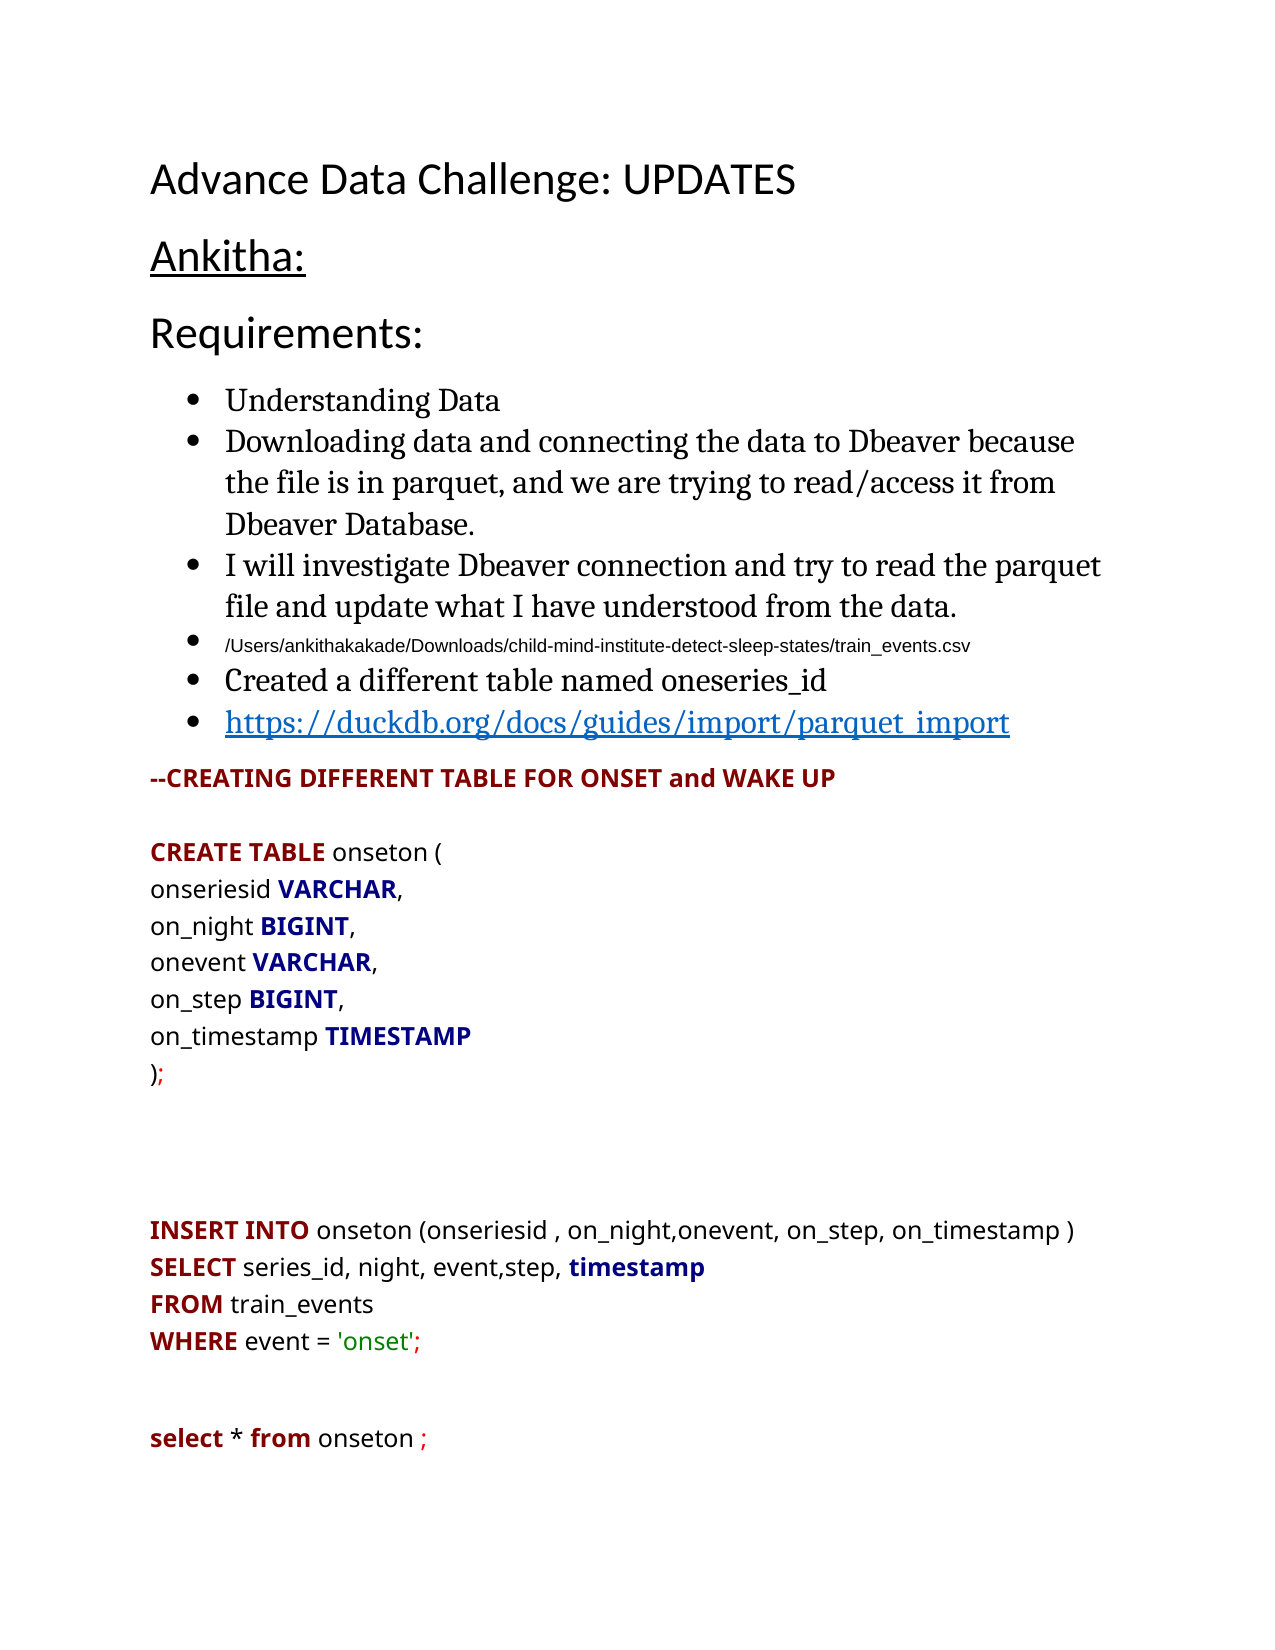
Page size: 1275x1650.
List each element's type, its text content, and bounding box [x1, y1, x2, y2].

text CREATE TABLE onseton ( [150, 835, 1125, 869]
list /Users/ankithakakade/Downloads/child-mind-institute-detect-sleep-states/train_events.csv [187, 629, 1125, 659]
list Created a different table named oneseries_id [187, 662, 1125, 700]
text SELECT series_id, night, event,step, timestamp [150, 1250, 1125, 1284]
list Understanding Data [187, 381, 1125, 419]
text Requirements: [150, 304, 1125, 360]
text on_step BIGINT, [150, 982, 1125, 1016]
text onseriesid VARCHAR, [150, 871, 1125, 906]
text --CREATING DIFFERENT TABLE FOR ONSET and WAKE UP [150, 761, 1125, 795]
list Downloading data and connecting the data to Dbeaver because the file is in parquet, and we are trying to read/access it from Dbeaver Database. [187, 422, 1125, 543]
text onevent VARCHAR, [150, 945, 1125, 979]
text on_night BIGINT, [150, 908, 1125, 942]
text select * from onseton ; [150, 1420, 1125, 1454]
text INSERT INTO onseton (onseriesid , on_night,onevent, on_step, on_timestamp ) [150, 1213, 1125, 1247]
text Advance Data Challenge: UPDATES [150, 150, 1125, 206]
list https://duckdb.org/docs/guides/import/parquet_import [187, 703, 1125, 741]
list I will investigate Dbeaver connection and try to read the parquet file and update what I have understood from the data. [187, 546, 1125, 626]
text FROM train_events [150, 1286, 1125, 1321]
text ); [150, 1055, 1125, 1089]
text Ankitha: [150, 227, 1125, 283]
text WHERE event = 'onset'; [150, 1323, 1125, 1357]
text on_timestamp TIMESTAMP [150, 1018, 1125, 1053]
